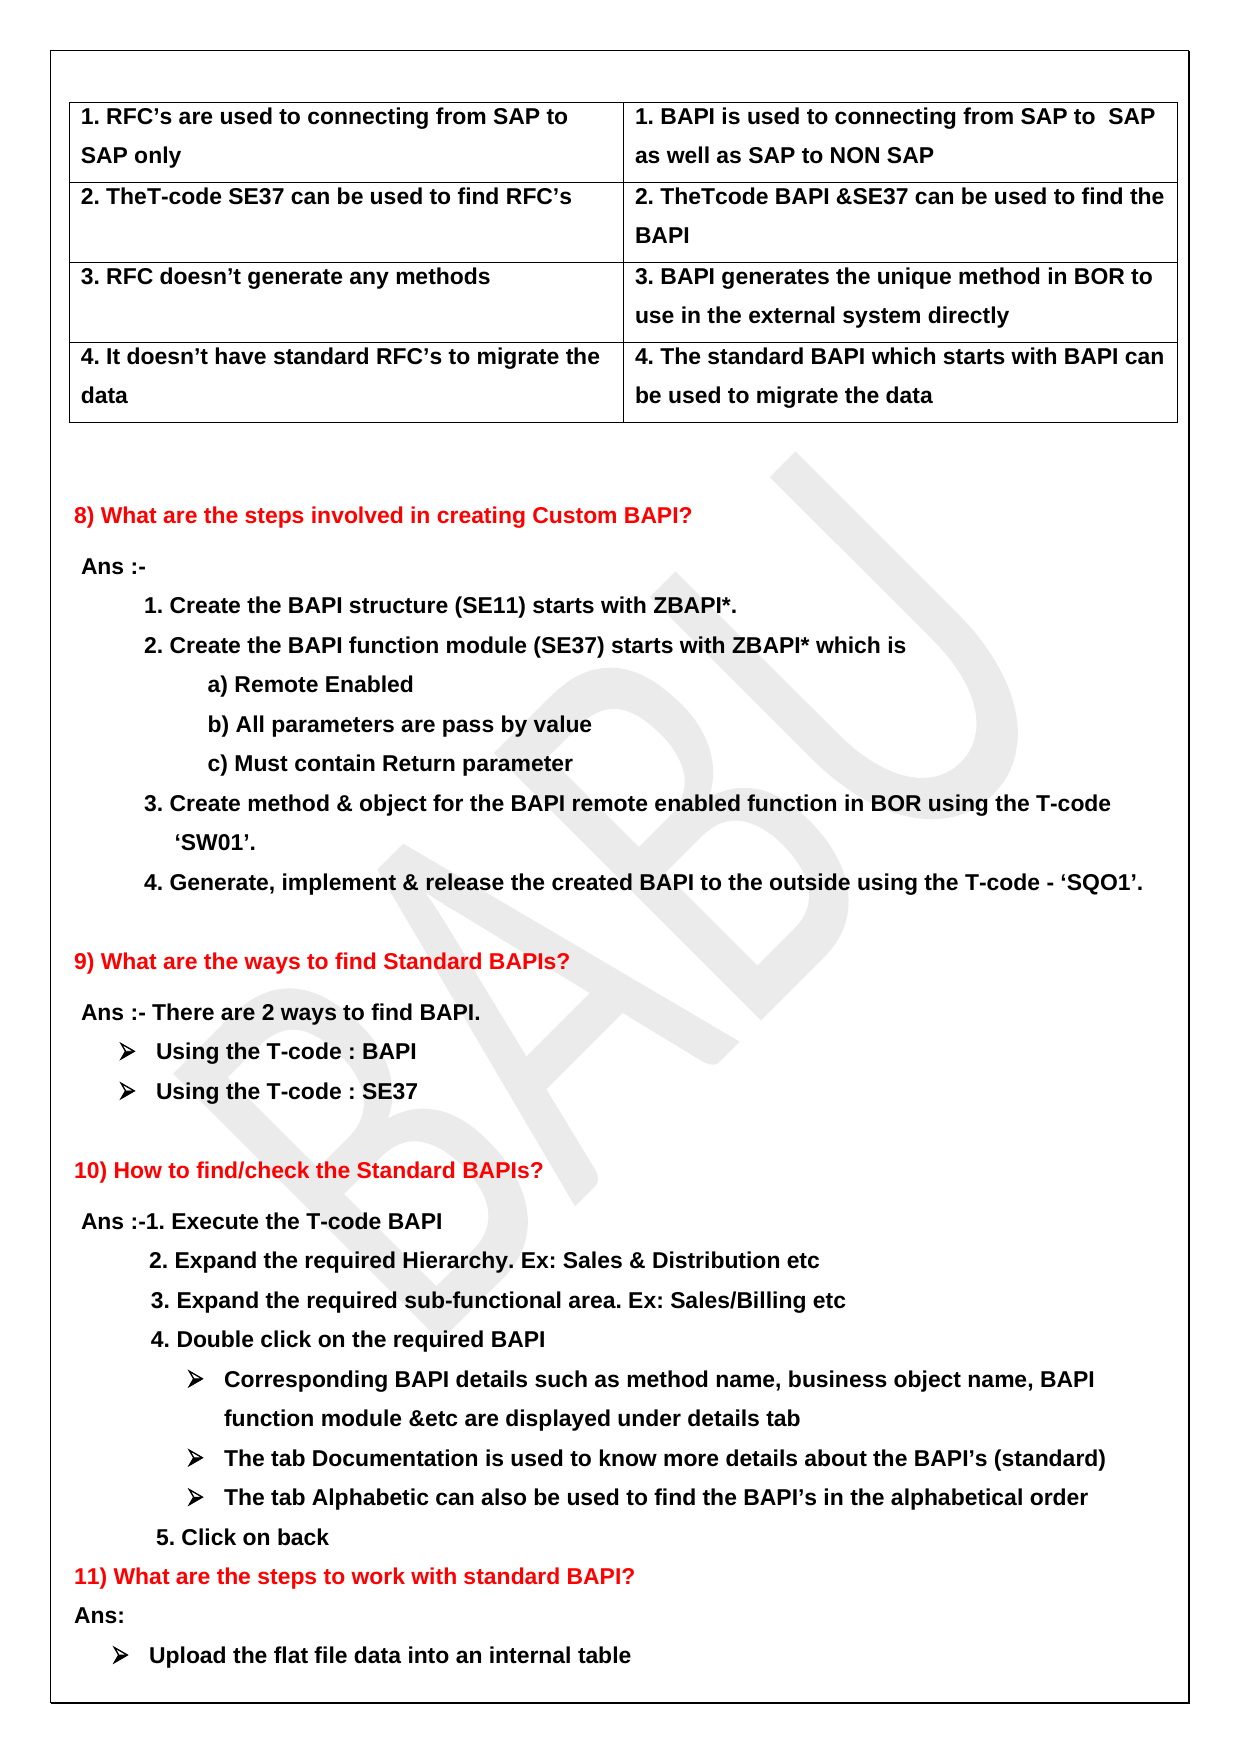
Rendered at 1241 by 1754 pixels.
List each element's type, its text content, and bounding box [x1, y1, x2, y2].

list 5. Click on back [156, 1523, 1165, 1550]
text 8) What are the steps involved in creating Custom BAPI? [74, 502, 1165, 528]
text Ans :- There are 2 ways to find BAPI. [81, 999, 1165, 1025]
text 9) What are the ways to find Standard BAPIs? [74, 948, 1165, 974]
list Corresponding BAPI details such as method name, business object name, BAPI function module &etc are displayed under details tab [186, 1366, 1165, 1431]
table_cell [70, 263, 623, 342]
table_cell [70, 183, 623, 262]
text 2. Expand the required Hierarchy. Ex: Sales & Distribution etc [81, 1247, 1165, 1273]
text b) All parameters are pass by value [74, 711, 1165, 737]
text c) Must contain Return parameter [74, 750, 1165, 777]
list Upload the flat file data into an internal table [111, 1642, 1165, 1668]
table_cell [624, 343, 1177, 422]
list The tab Alphabetic can also be used to find the BAPI’s in the alphabetical order [186, 1484, 1165, 1510]
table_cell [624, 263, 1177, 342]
text 4. Double click on the required BAPI [81, 1326, 1165, 1352]
text Ans :-1. Execute the T-code BAPI [81, 1208, 1165, 1234]
text 10) How to find/check the Standard BAPIs? [74, 1157, 1165, 1183]
text 1. Create the BAPI structure (SE11) starts with ZBAPI*. [74, 592, 1165, 619]
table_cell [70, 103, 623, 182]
text 3. Create method & object for the BAPI remote enabled function in BOR using the T-code ‘SW01’. [74, 790, 1165, 856]
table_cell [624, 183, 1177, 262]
text 11) What are the steps to work with standard BAPI? [74, 1563, 1165, 1589]
text 3. Expand the required sub-functional area. Ex: Sales/Billing etc [81, 1287, 1165, 1313]
text 2. Create the BAPI function module (SE37) starts with ZBAPI* which is [74, 632, 1165, 658]
text Ans :- [81, 553, 1165, 579]
list Using the T-code : SE37 [118, 1078, 1165, 1104]
list The tab Documentation is used to know more details about the BAPI’s (standard) [186, 1444, 1165, 1471]
text 4. Generate, implement & release the created BAPI to the outside using the T-code - ‘SQO1’. [74, 869, 1165, 895]
text a) Remote Enabled [74, 671, 1165, 698]
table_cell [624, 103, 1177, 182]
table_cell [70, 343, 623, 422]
list Using the T-code : BAPI [118, 1038, 1165, 1064]
text Ans: [74, 1602, 1165, 1629]
